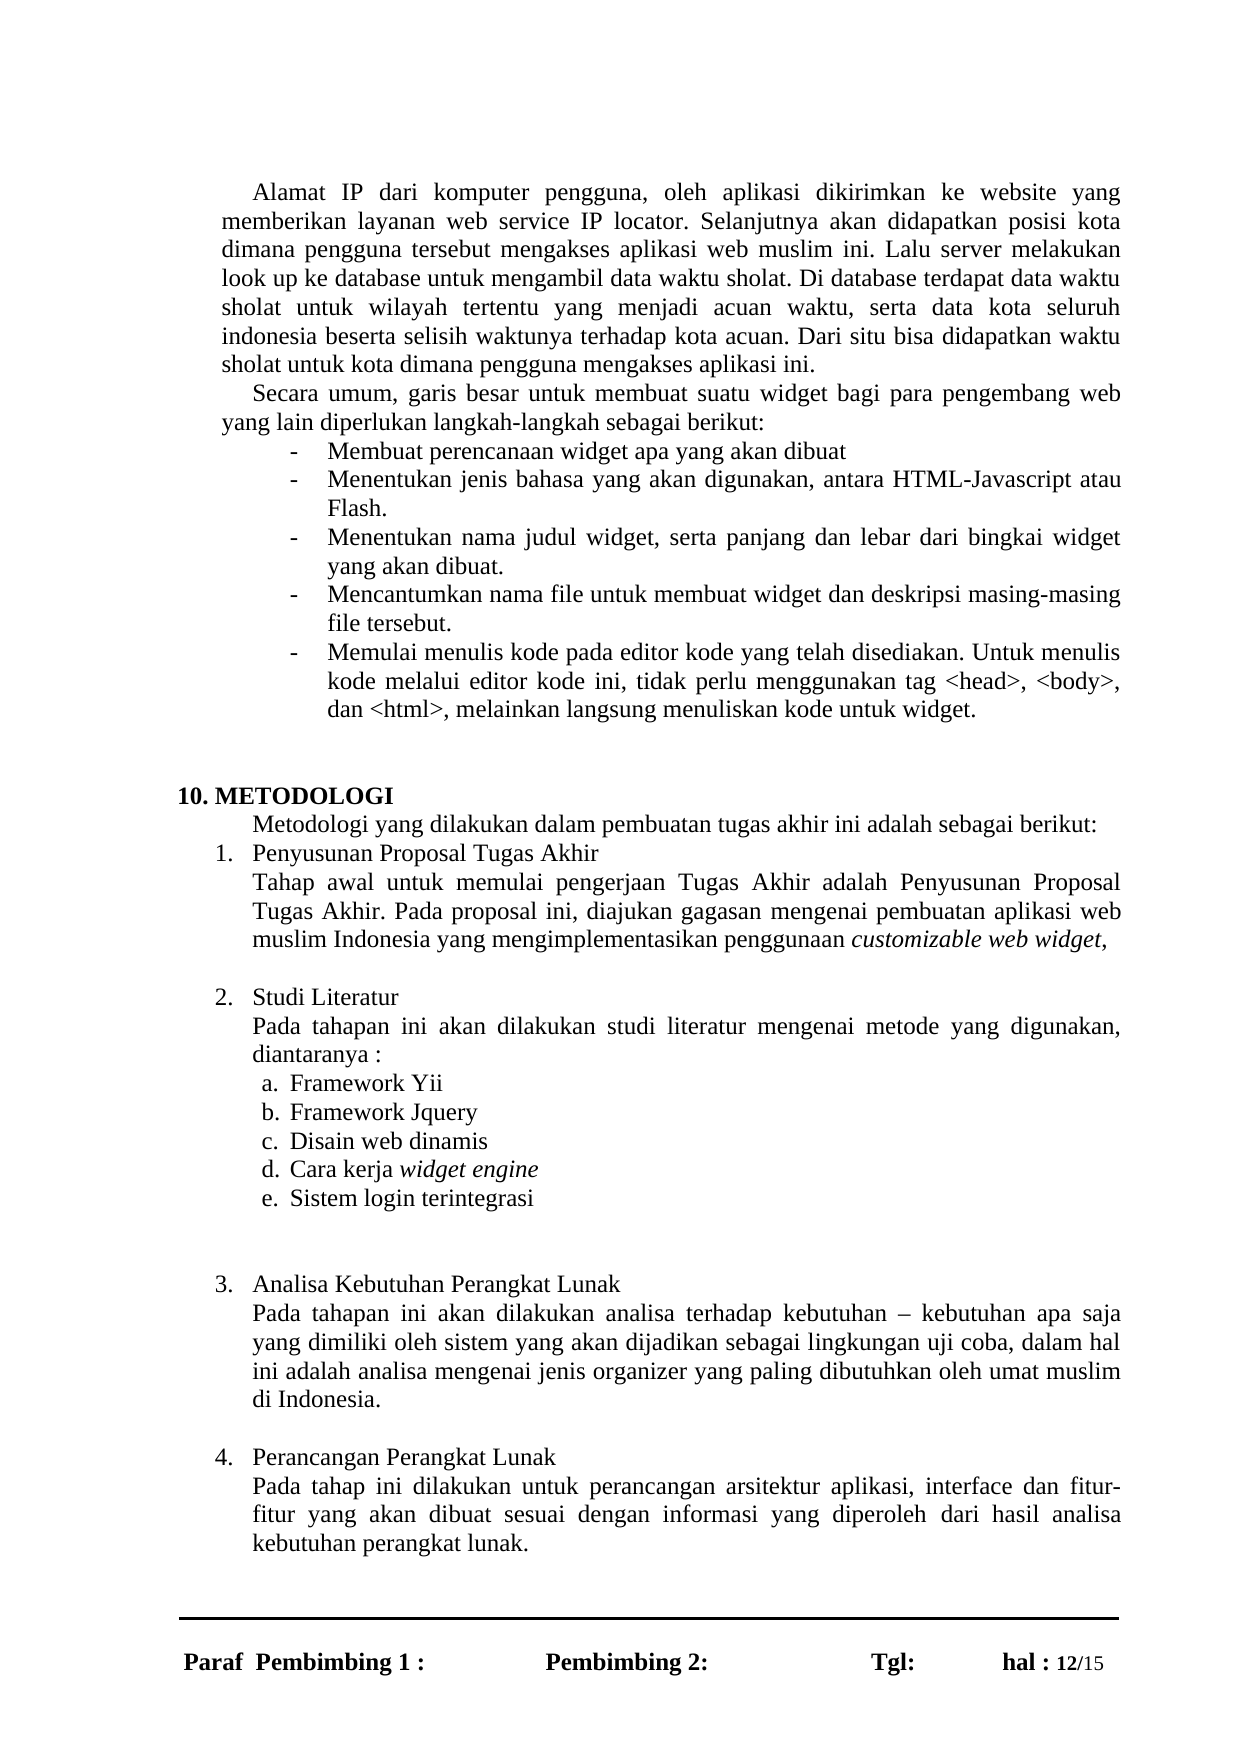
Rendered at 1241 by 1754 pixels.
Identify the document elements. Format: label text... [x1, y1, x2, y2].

list Penyusunan Proposal Tugas Akhir [214, 838, 1122, 867]
list Membuat perencanaan widget apa yang akan dibuat [289, 436, 1122, 464]
list Memulai menulis kode pada editor kode yang telah disediakan. Untuk menulis kode melalui editor kode ini, tidak perlu menggunakan tag <head>, <body>, dan <html>, melainkan langsung menuliskan kode untuk widget. [289, 637, 1122, 723]
list METODOLOGI [177, 781, 1122, 809]
list Disain web dinamis [261, 1126, 1122, 1154]
list Framework Jquery [261, 1097, 1122, 1126]
list Perancangan Perangkat Lunak [214, 1442, 1122, 1471]
list Studi Literatur [214, 982, 1122, 1011]
text Alamat IP dari komputer pengguna, oleh aplikasi dikirimkan ke website yang memberikan layanan web service IP locator. Selanjutnya akan didapatkan posisi kota dimana pengguna tersebut mengakses aplikasi web muslim ini. Lalu server melakukan look up ke database untuk mengambil data waktu sholat. Di database terdapat data waktu sholat untuk wilayah tertentu yang menjadi acuan waktu, serta data kota seluruh indonesia beserta selisih waktunya terhadap kota acuan. Dari situ bisa didapatkan waktu sholat untuk kota dimana pengguna mengakses aplikasi ini. [221, 177, 1122, 378]
text Secara umum, garis besar untuk membuat suatu widget bagi para pengembang web yang lain diperlukan langkah-langkah sebagai berikut: [221, 378, 1122, 436]
list Mencantumkan nama file untuk membuat widget dan deskripsi masing-masing file tersebut. [289, 579, 1122, 637]
list Sistem login terintegrasi [261, 1183, 1122, 1212]
list Analisa Kebutuhan Perangkat Lunak [214, 1269, 1122, 1298]
text Pada tahapan ini akan dilakukan studi literatur mengenai metode yang digunakan, diantaranya : [252, 1011, 1122, 1068]
text Pada tahap ini dilakukan untuk perancangan arsitektur aplikasi, interface dan fitur-fitur yang akan dibuat sesuai dengan informasi yang diperoleh dari hasil analisa kebutuhan perangkat lunak. [252, 1471, 1122, 1557]
list Menentukan nama judul widget, serta panjang dan lebar dari bingkai widget yang akan dibuat. [289, 522, 1122, 579]
list Framework Yii [261, 1068, 1122, 1097]
text Pada tahapan ini akan dilakukan analisa terhadap kebutuhan – kebutuhan apa saja yang dimiliki oleh sistem yang akan dijadikan sebagai lingkungan uji coba, dalam hal ini adalah analisa mengenai jenis organizer yang paling dibutuhkan oleh umat muslim di Indonesia. [252, 1298, 1122, 1413]
text Metodologi yang dilakukan dalam pembuatan tugas akhir ini adalah sebagai berikut: [252, 809, 1122, 838]
list Cara kerja widget engine [261, 1154, 1122, 1183]
list Menentukan jenis bahasa yang akan digunakan, antara HTML-Javascript atau Flash. [289, 464, 1122, 522]
text Tahap awal untuk memulai pengerjaan Tugas Akhir adalah Penyusunan Proposal Tugas Akhir. Pada proposal ini, diajukan gagasan mengenai pembuatan aplikasi web muslim Indonesia yang mengimplementasikan penggunaan customizable web widget, [252, 867, 1122, 953]
